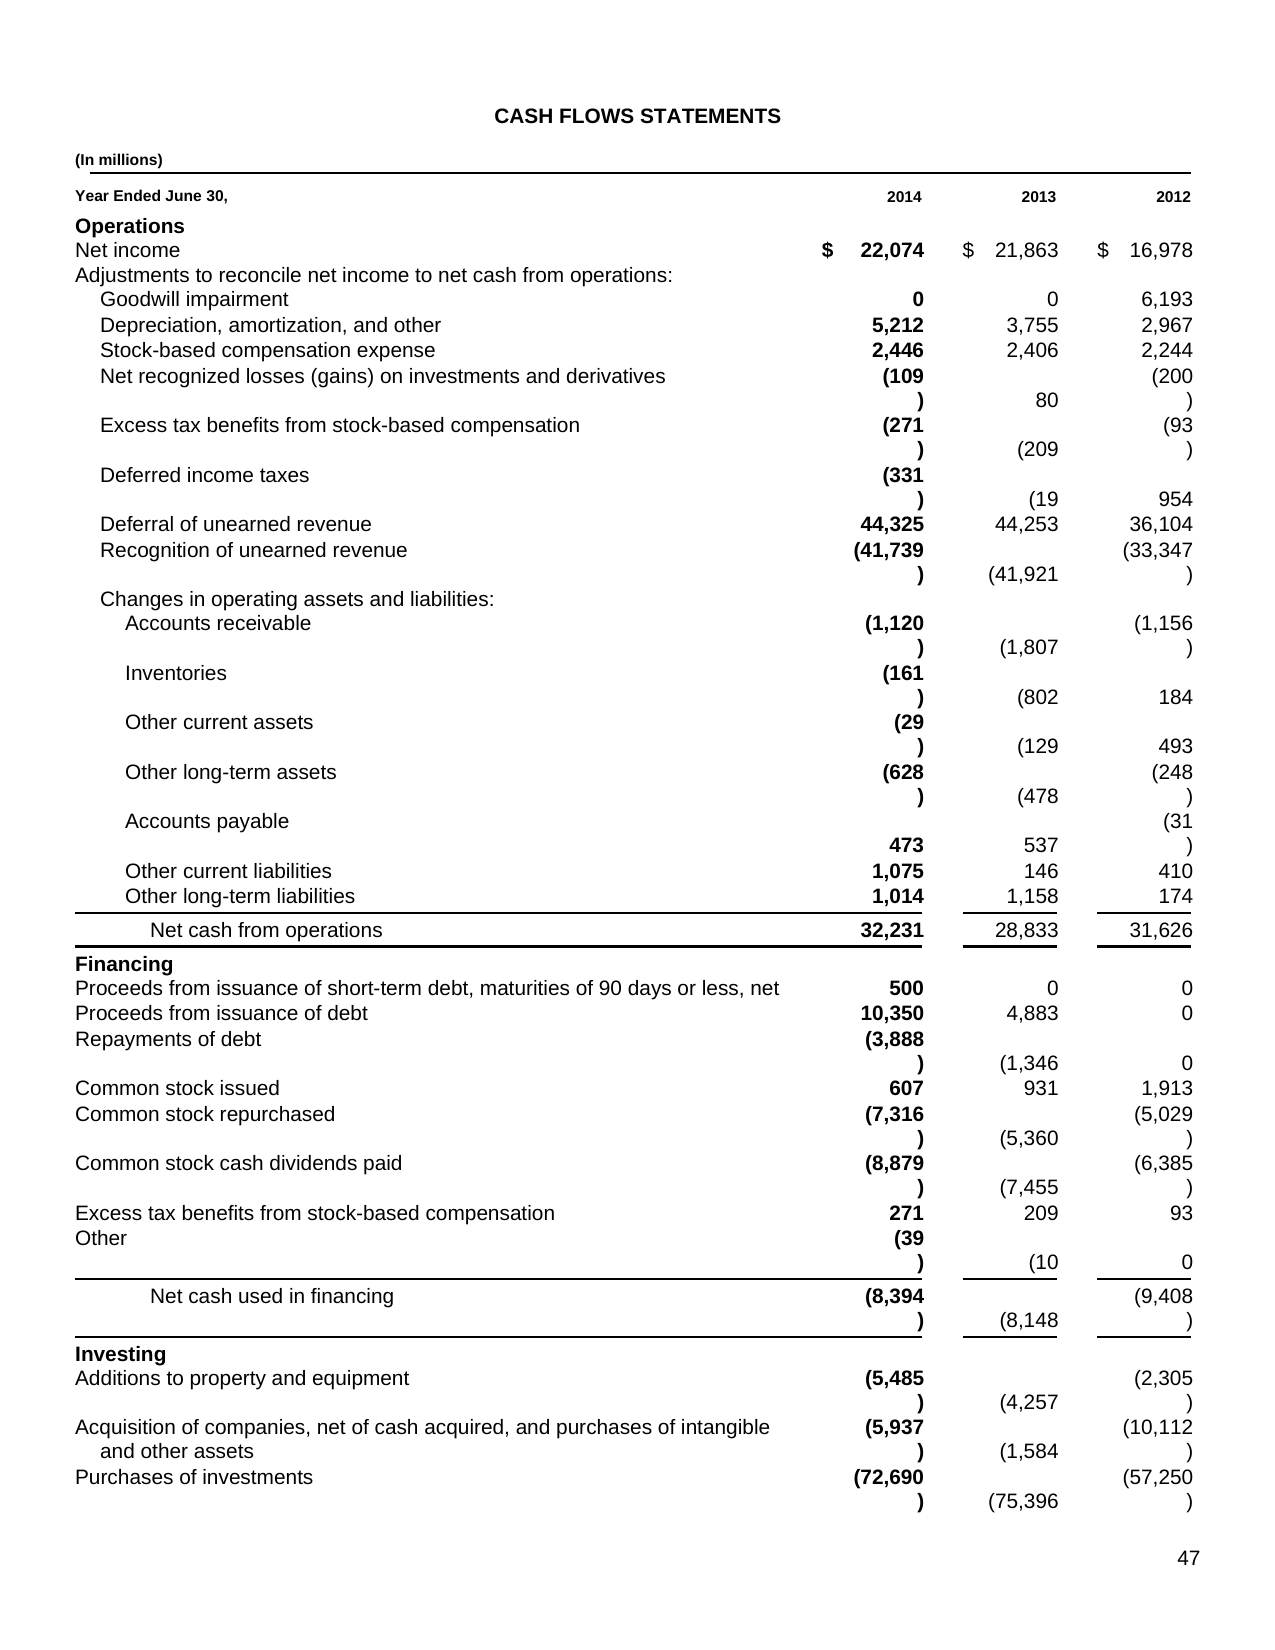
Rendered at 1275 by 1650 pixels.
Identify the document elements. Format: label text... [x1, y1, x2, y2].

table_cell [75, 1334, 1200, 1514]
text CASH FLOWS STATEMENTS [75, 104, 1200, 128]
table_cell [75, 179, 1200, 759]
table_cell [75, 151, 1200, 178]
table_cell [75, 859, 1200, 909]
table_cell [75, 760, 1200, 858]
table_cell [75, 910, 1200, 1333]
